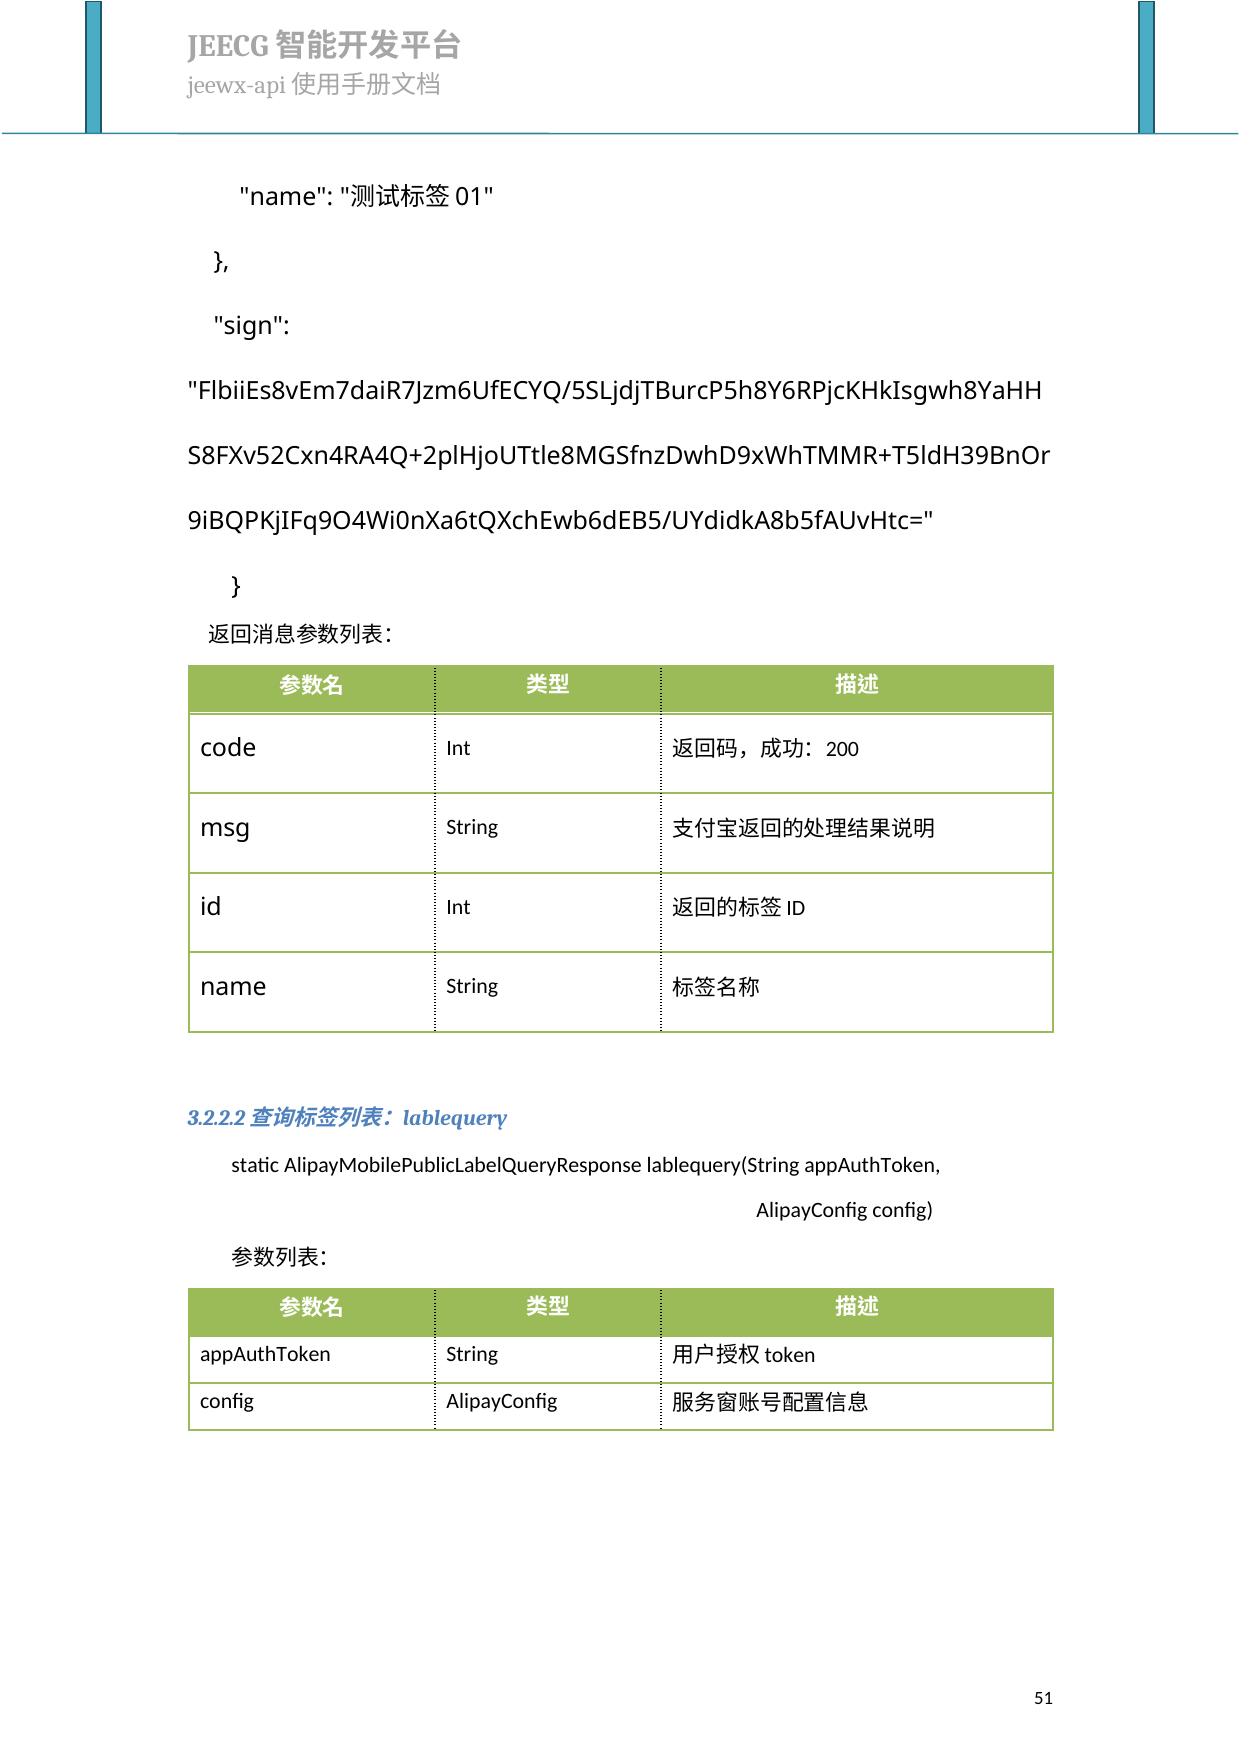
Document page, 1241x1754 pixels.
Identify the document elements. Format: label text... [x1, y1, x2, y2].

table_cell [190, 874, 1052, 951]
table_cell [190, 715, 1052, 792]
text AlipayConfig config) [187, 1194, 1053, 1226]
text } [187, 552, 1053, 617]
text 参数列表： [187, 1239, 1053, 1272]
subtitle 3.2.2.2查询标签列表：lablequery [187, 1099, 1053, 1132]
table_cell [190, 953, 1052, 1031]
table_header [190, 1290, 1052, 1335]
text 返回消息参数列表： [187, 617, 1053, 649]
text static AlipayMobilePublicLabelQueryResponse lablequery(String appAuthToken, [187, 1148, 1053, 1180]
text "sign": "FlbiiEs8vEm7daiR7Jzm6UfECYQ/5SLjdjTBurcP5h8Y6RPjcKHkIsgwh8YaHHS8FXv52Cxn4RA4Q+2plHjoUTtle8MGSfnzDwhD9xWhTMMR+T5ldH39BnOr9iBQPKjIFq9O4Wi0nXa6tQXchEwb6dEB5/UYdidkA8b5fAUvHtc=" [187, 292, 1053, 552]
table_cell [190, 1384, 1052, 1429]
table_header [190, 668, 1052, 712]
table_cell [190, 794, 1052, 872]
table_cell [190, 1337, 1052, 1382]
text }, [187, 227, 1053, 292]
text "name": "测试标签01" [187, 162, 1053, 227]
